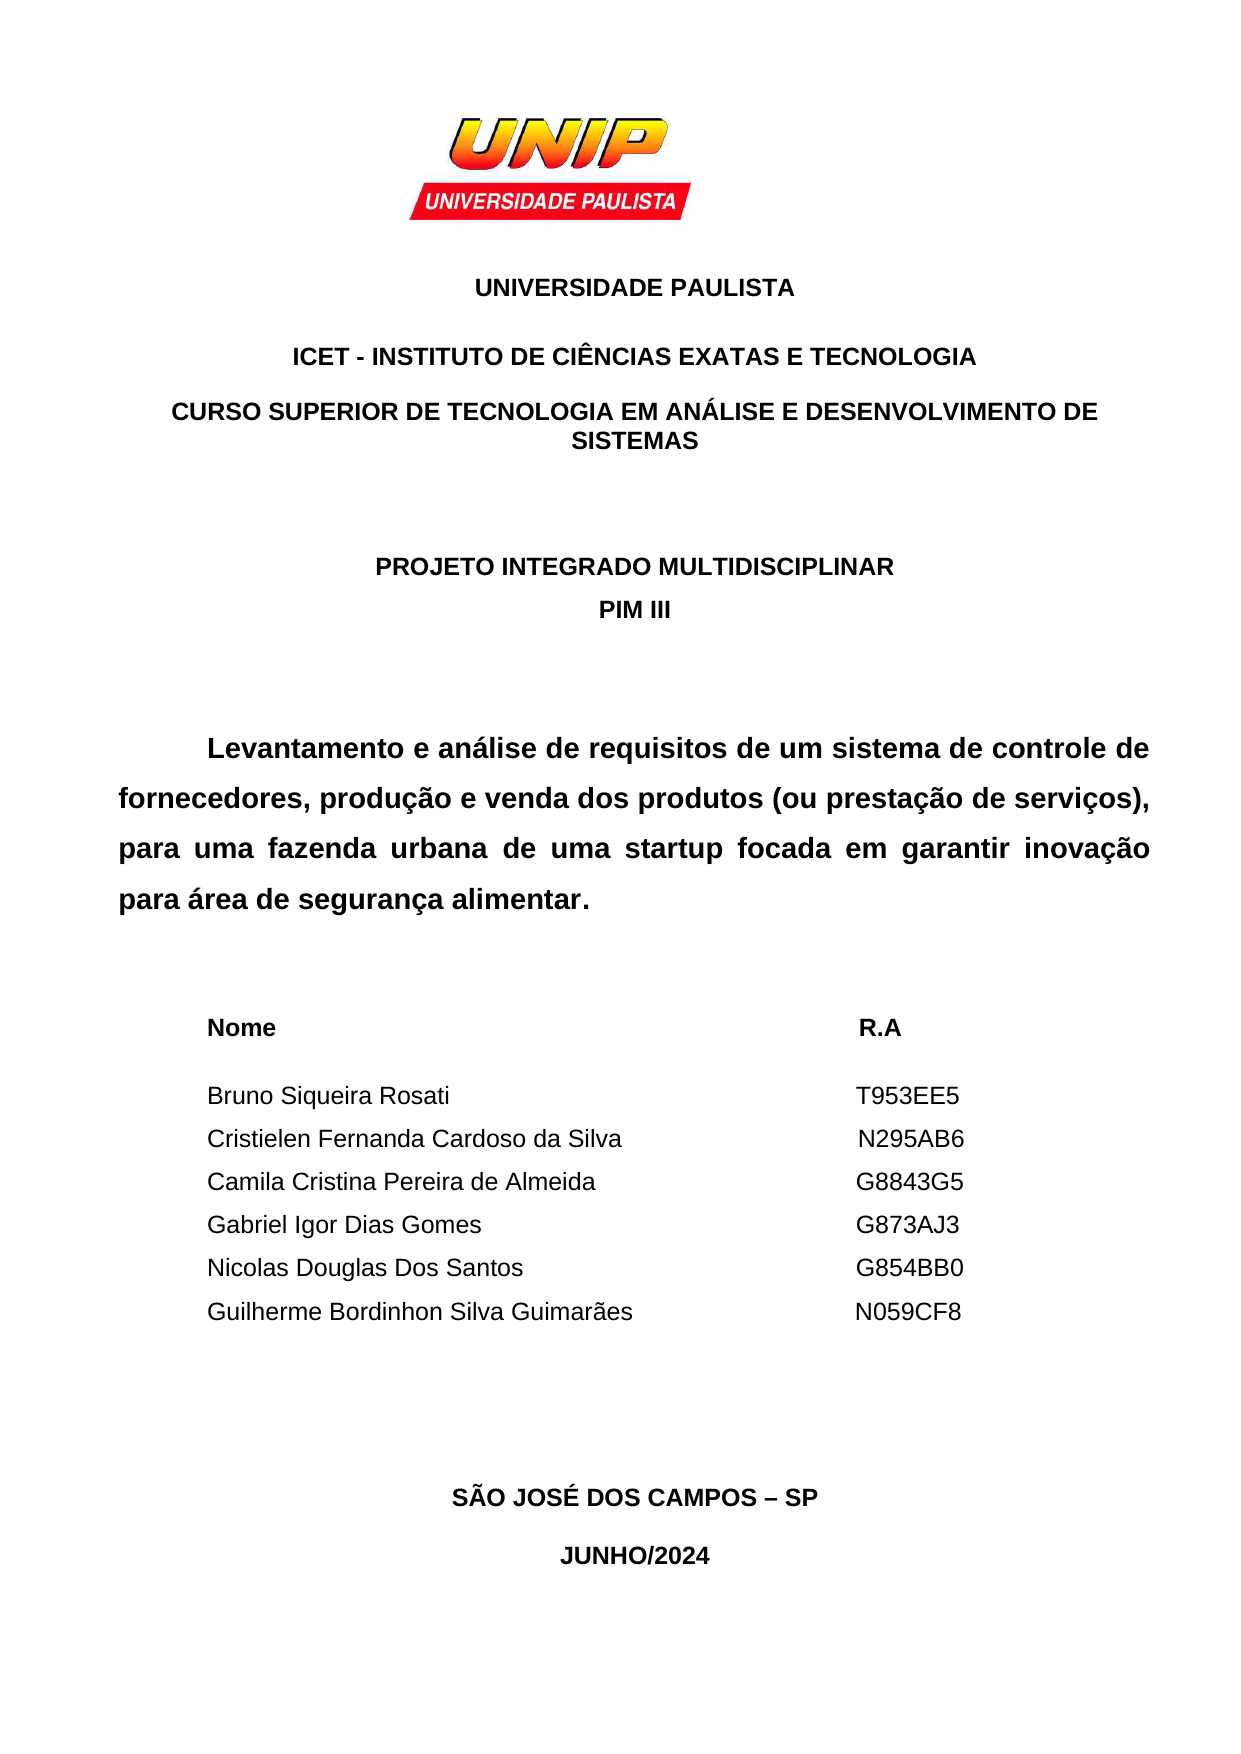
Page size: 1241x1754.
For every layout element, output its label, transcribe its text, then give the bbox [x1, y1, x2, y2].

picture [409, 118, 691, 220]
text CURSO SUPERIOR DE TECNOLOGIA EM ANÁLISE E DESENVOLVIMENTO DE SISTEMAS [118, 397, 1152, 454]
text Guilherme Bordinhon Silva Guimarães N059CF8 [118, 1296, 1152, 1325]
text Cristielen Fernanda Cardoso da Silva N295AB6 [118, 1124, 1152, 1153]
text Bruno Siqueira Rosati T953EE5 [118, 1081, 1152, 1109]
subtitle ICET - INSTITUTO DE CIÊNCIAS EXATAS E TECNOLOGIA [118, 341, 1152, 370]
text Gabriel Igor Dias Gomes G873AJ3 [118, 1210, 1152, 1239]
text Nome R.A [118, 1013, 1152, 1041]
text Levantamento e análise de requisitos de um sistema de controle de fornecedores, produção e venda dos produtos (ou prestação de serviços), para uma fazenda urbana de uma startup focada em garantir inovação para área de segurança alimentar. [118, 731, 1152, 915]
text UNIVERSIDADE PAULISTA [118, 273, 1152, 302]
text Camila Cristina Pereira de Almeida G8843G5 [118, 1167, 1152, 1196]
text JUNHO/2024 [118, 1541, 1152, 1569]
text SÃO JOSÉ DOS CAMPOS – SP [118, 1483, 1152, 1512]
text Nicolas Douglas Dos Santos G854BB0 [118, 1253, 1152, 1282]
text PROJETO INTEGRADO MULTIDISCIPLINAR PIM III [118, 551, 1152, 623]
